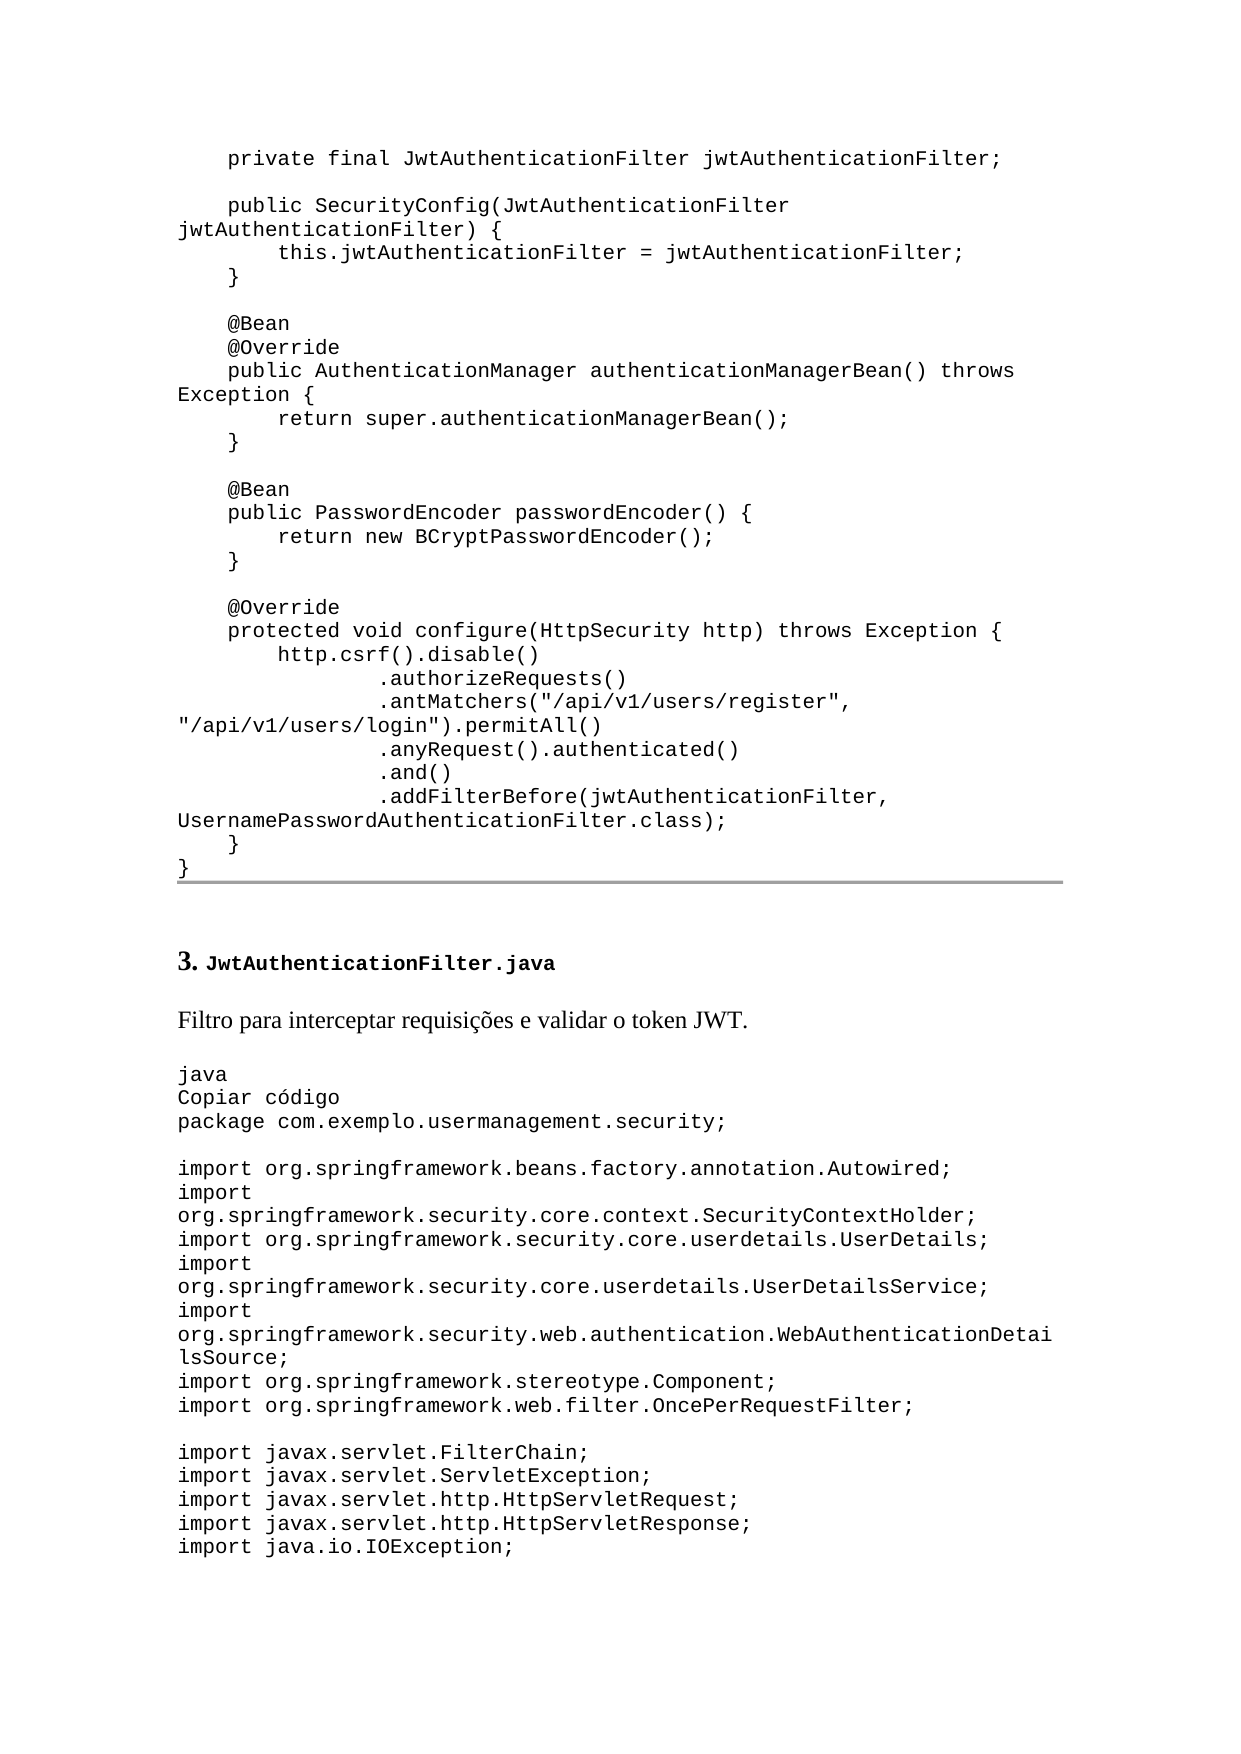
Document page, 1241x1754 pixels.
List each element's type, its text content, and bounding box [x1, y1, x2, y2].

text import javax.servlet.ServletException; [177, 1466, 1063, 1489]
text java [177, 1063, 1063, 1087]
text private final JwtAuthenticationFilter jwtAuthenticationFilter; [177, 148, 1063, 171]
text @Override [177, 597, 1063, 621]
text .antMatchers("/api/v1/users/register", "/api/v1/users/login").permitAll() [177, 691, 1063, 739]
text import javax.servlet.http.HttpServletResponse; [177, 1513, 1063, 1536]
text import org.springframework.security.core.userdetails.UserDetails; [177, 1229, 1063, 1253]
text public PasswordEncoder passwordEncoder() { [177, 502, 1063, 526]
text Copiar código [177, 1087, 1063, 1111]
text 3. JwtAuthenticationFilter.java [177, 944, 1063, 976]
text import org.springframework.stereotype.Component; [177, 1371, 1063, 1394]
text } [177, 549, 1063, 573]
text import javax.servlet.FilterChain; [177, 1442, 1063, 1466]
text import org.springframework.web.filter.OncePerRequestFilter; [177, 1394, 1063, 1418]
text .authorizeRequests() [177, 668, 1063, 691]
text } [177, 857, 1063, 880]
text import java.io.IOException; [177, 1536, 1063, 1560]
text } [177, 266, 1063, 289]
text @Override [177, 337, 1063, 360]
text import org.springframework.security.core.context.SecurityContextHolder; [177, 1182, 1063, 1229]
text public SecurityConfig(JwtAuthenticationFilter jwtAuthenticationFilter) { [177, 195, 1063, 242]
text package com.exemplo.usermanagement.security; [177, 1111, 1063, 1134]
text } [177, 833, 1063, 857]
text .anyRequest().authenticated() [177, 739, 1063, 762]
text import org.springframework.security.web.authentication.WebAuthenticationDetailsSource; [177, 1300, 1063, 1371]
text Filtro para interceptar requisições e validar o token JWT. [177, 1006, 1063, 1034]
text @Bean [177, 479, 1063, 502]
text return new BCryptPasswordEncoder(); [177, 526, 1063, 549]
text public AuthenticationManager authenticationManagerBean() throws Exception { [177, 360, 1063, 408]
text .addFilterBefore(jwtAuthenticationFilter, UsernamePasswordAuthenticationFilter.class); [177, 786, 1063, 833]
text this.jwtAuthenticationFilter = jwtAuthenticationFilter; [177, 242, 1063, 266]
text return super.authenticationManagerBean(); [177, 408, 1063, 431]
text import org.springframework.beans.factory.annotation.Autowired; [177, 1158, 1063, 1182]
text import javax.servlet.http.HttpServletRequest; [177, 1489, 1063, 1513]
text protected void configure(HttpSecurity http) throws Exception { [177, 621, 1063, 644]
text } [177, 431, 1063, 455]
text @Bean [177, 313, 1063, 337]
text http.csrf().disable() [177, 644, 1063, 668]
text .and() [177, 762, 1063, 786]
text import org.springframework.security.core.userdetails.UserDetailsService; [177, 1253, 1063, 1300]
